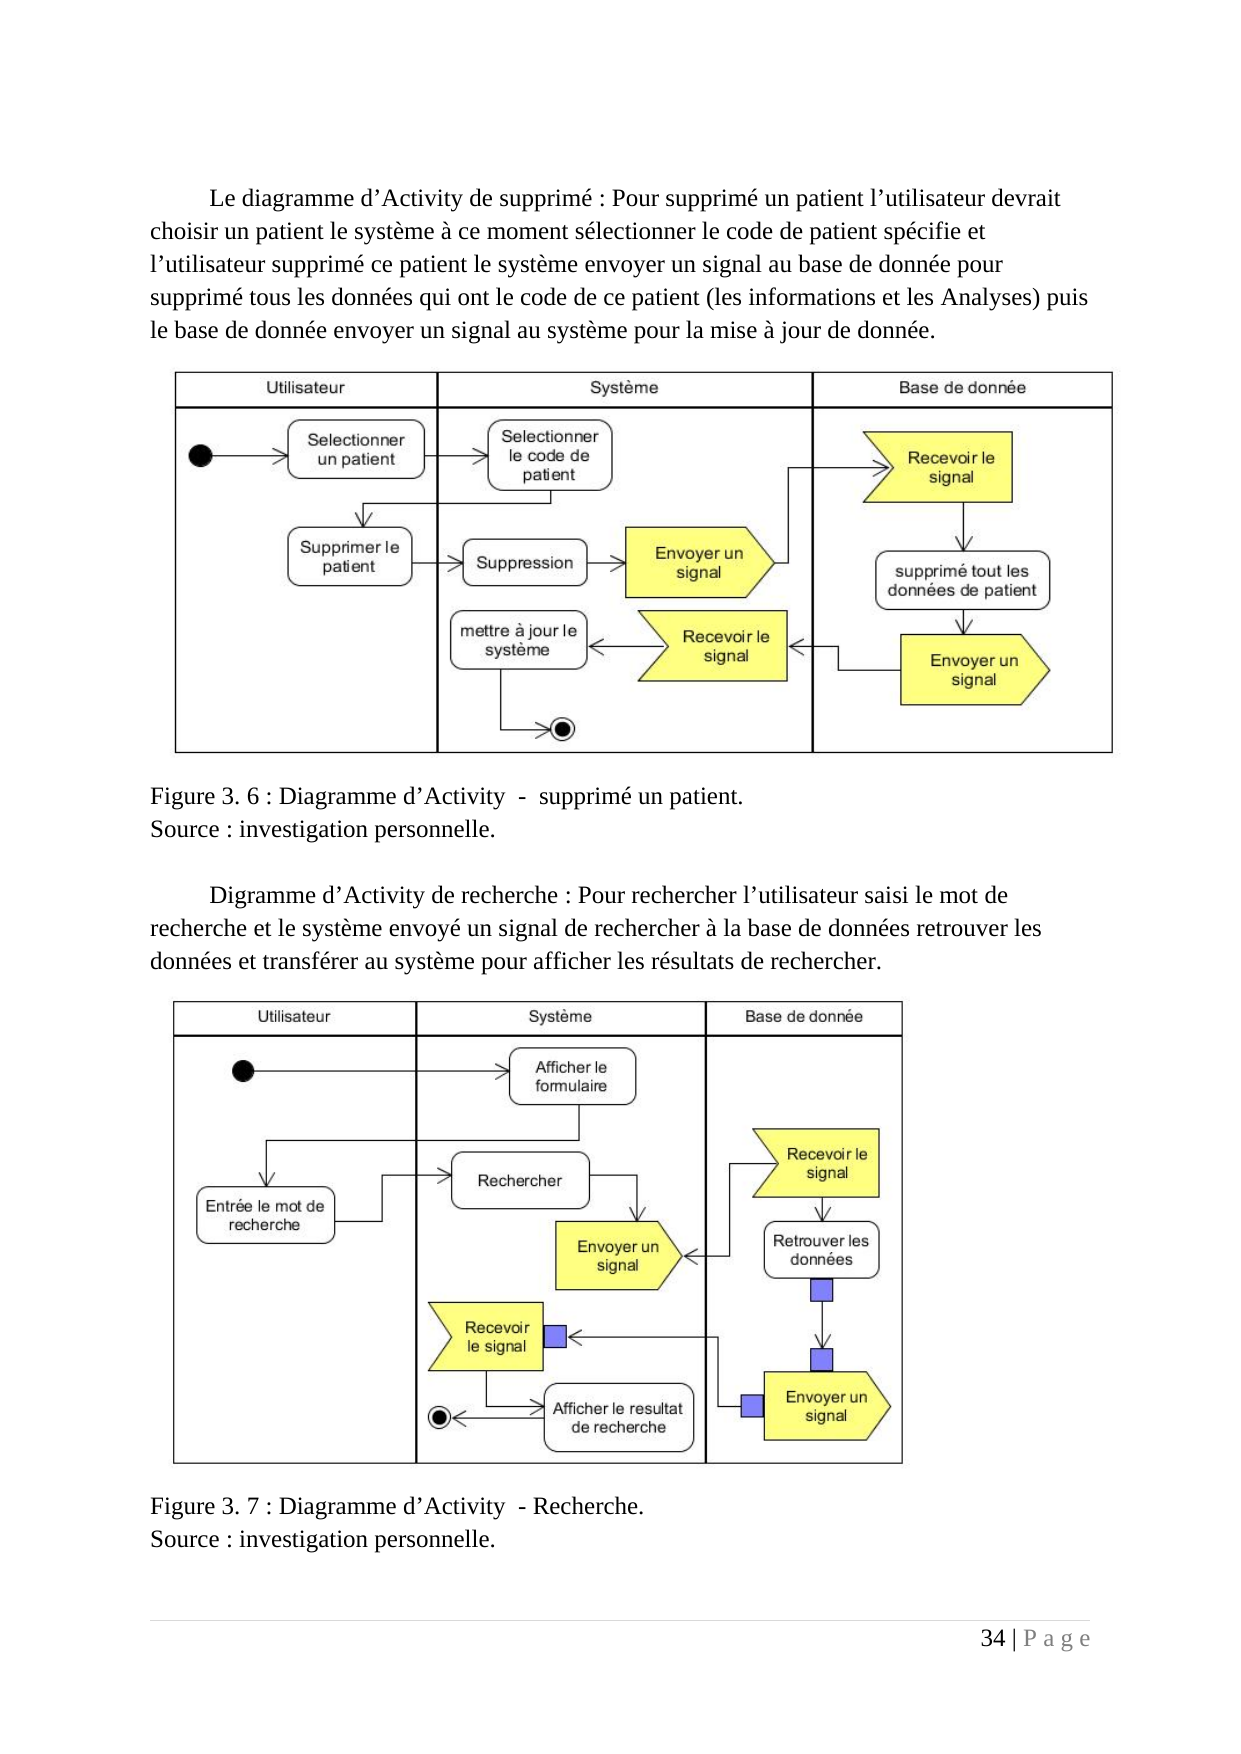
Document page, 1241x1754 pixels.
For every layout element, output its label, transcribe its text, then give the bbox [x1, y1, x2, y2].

text Digramme d’Activity de recherche : Pour rechercher l’utilisateur saisi le mot de recherche et le système envoyé un signal de rechercher à la base de données retrouver les données et transférer au système pour afficher les résultats de rechercher. [150, 880, 1090, 975]
text Source : investigation personnelle. [150, 814, 1090, 843]
picture [150, 348, 1138, 777]
text Source : investigation personnelle. [150, 1524, 1090, 1553]
picture [150, 979, 926, 1487]
